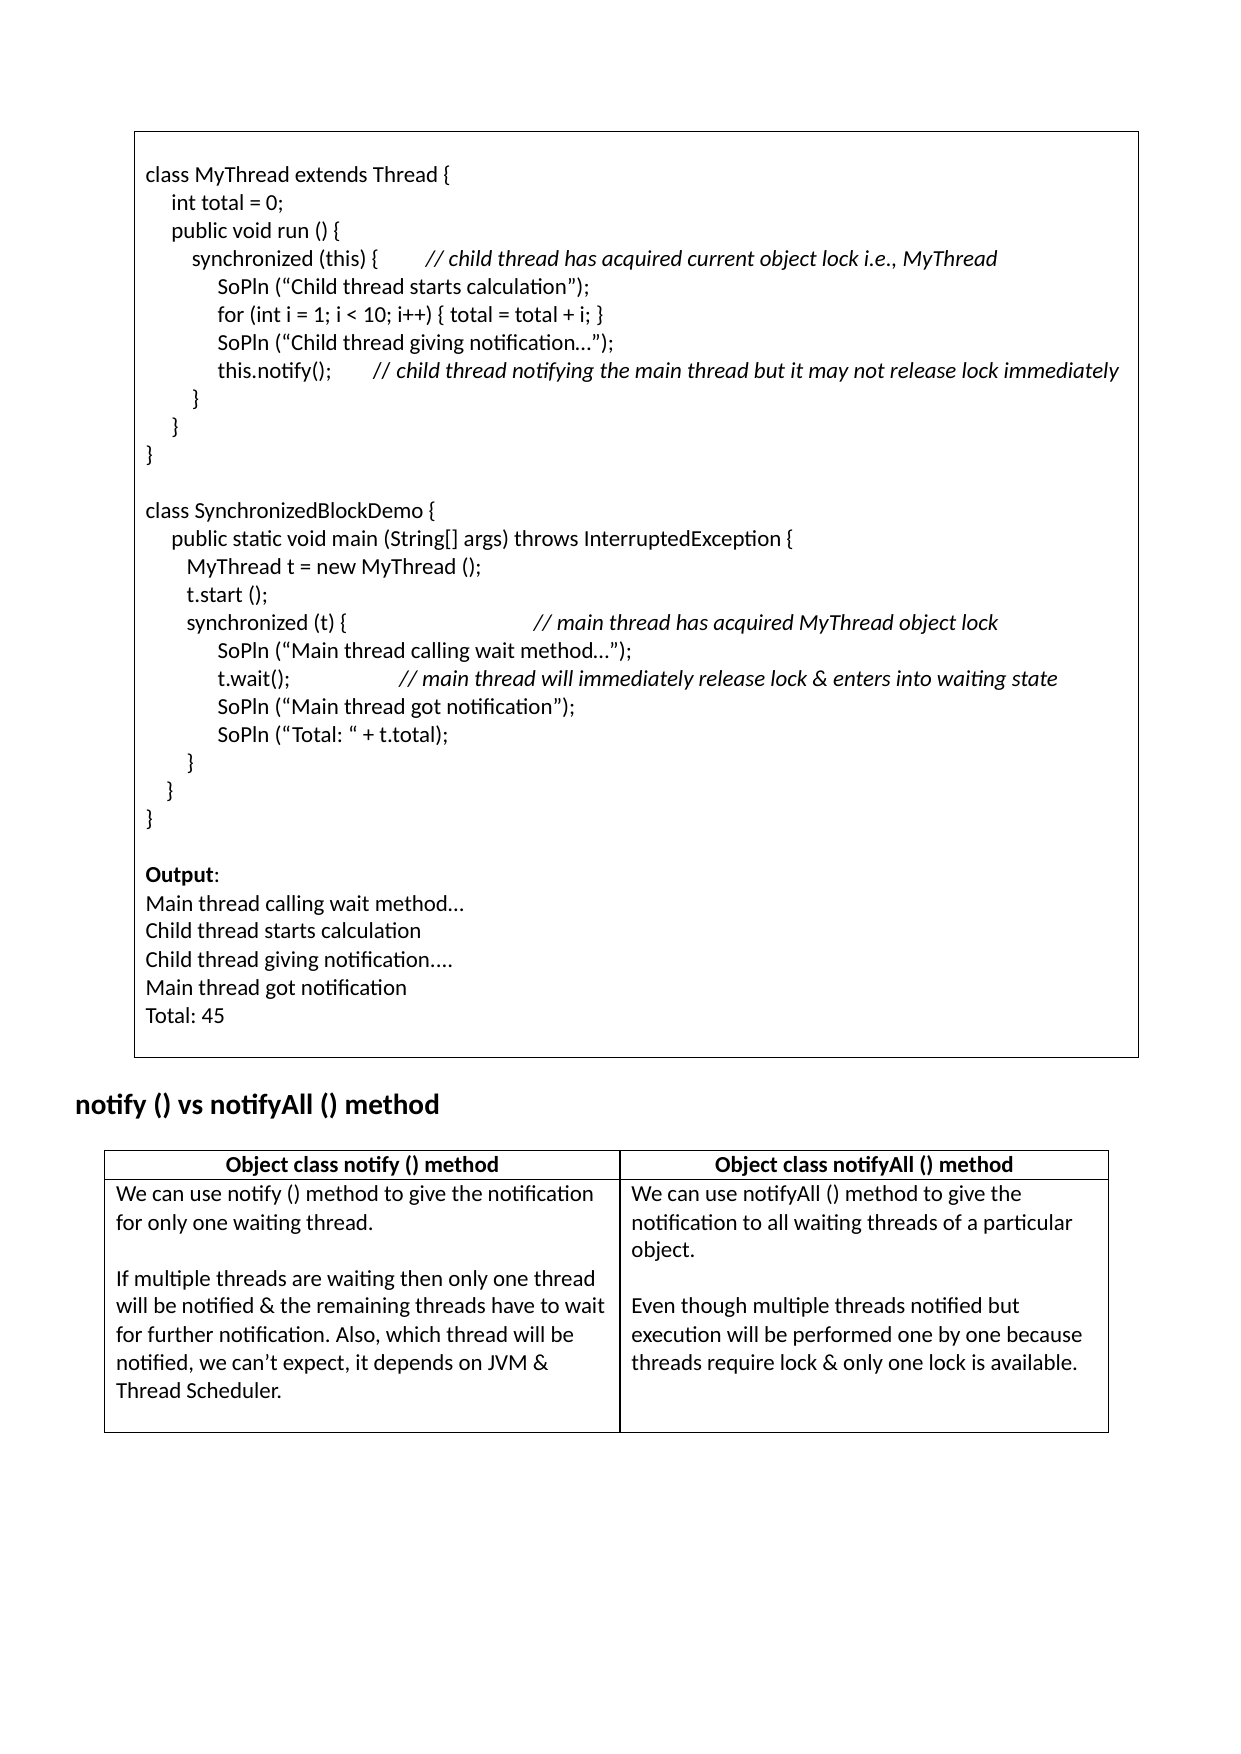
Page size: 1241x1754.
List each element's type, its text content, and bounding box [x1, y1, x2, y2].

table_header Object class notify () method [105, 1151, 619, 1178]
table_cell We can use notify () method to give the notification for only one waiting thread. If multiple threads are waiting then only one thread will be notified & the remaining threads have to wait for further notification. Also, which thread will be notified, we can’t expect, it depends on JVM & Thread Scheduler. [105, 1180, 619, 1432]
table_header class MyThread extends Thread { int total = 0; public void run () { synchronized (this) { // child thread has acquired current object lock i.e., MyThread SoPln (“Child thread starts calculation”); for (int i = 1; i < 10; i++) { total = total + i; } SoPln (“Child thread giving notification…”); this.notify(); // child thread notifying the main thread but it may not release lock immediately } } } class SynchronizedBlockDemo { public static void main (String[] args) throws InterruptedException { MyThread t = new MyThread (); t.start (); synchronized (t) { // main thread has acquired MyThread object lock SoPln (“Main thread calling wait method…”); t.wait(); // main thread will immediately release lock & enters into waiting state SoPln (“Main thread got notification”); SoPln (“Total: “ + t.total); } } } Output: Main thread calling wait method… Child thread starts calculation Child thread giving notification.... Main thread got notification Total: 45 [135, 132, 1138, 1057]
table_header Object class notifyAll () method [621, 1151, 1108, 1178]
text notify () vs notifyAll () method [75, 1086, 1165, 1121]
table_cell We can use notifyAll () method to give the notification to all waiting threads of a particular object. Even though multiple threads notified but execution will be performed one by one because threads require lock & only one lock is available. [621, 1180, 1108, 1432]
